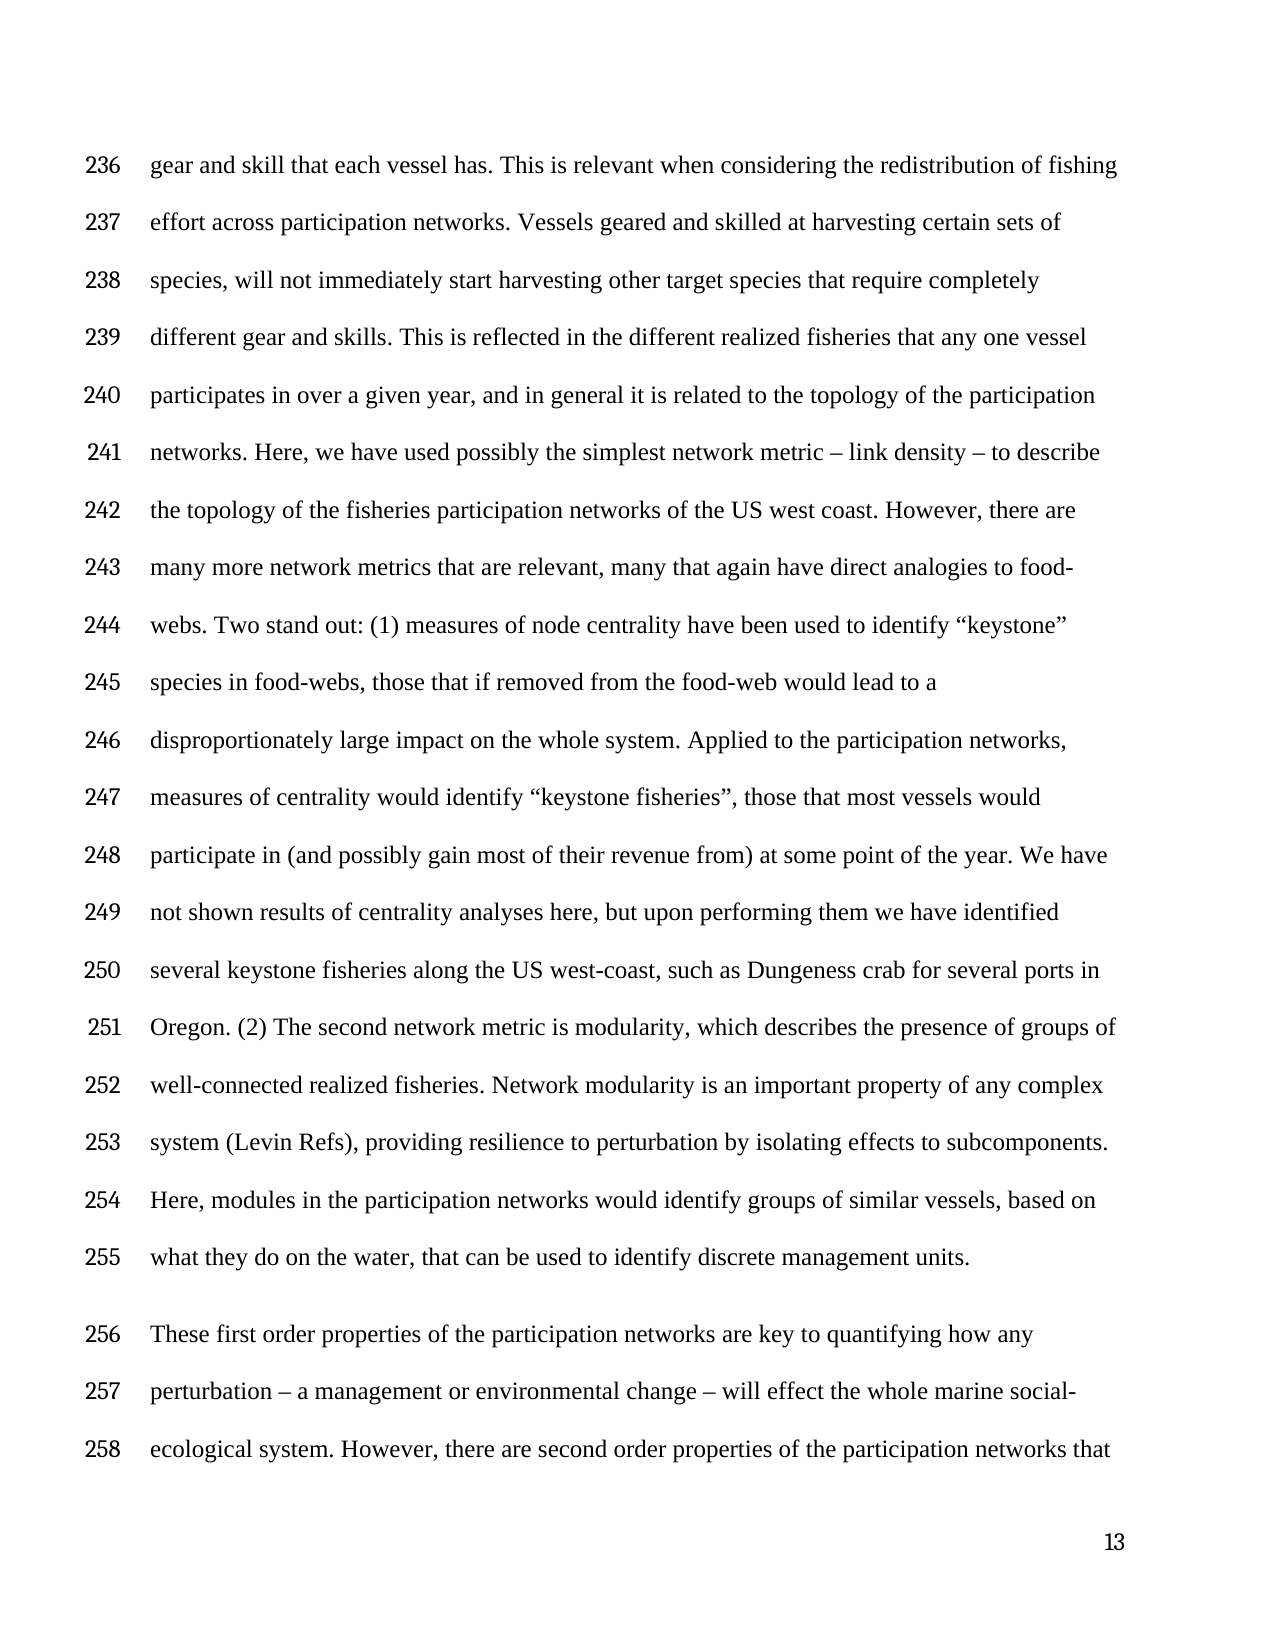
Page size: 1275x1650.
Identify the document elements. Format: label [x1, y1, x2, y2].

text [150, 1319, 1125, 1462]
text [150, 150, 1125, 1271]
